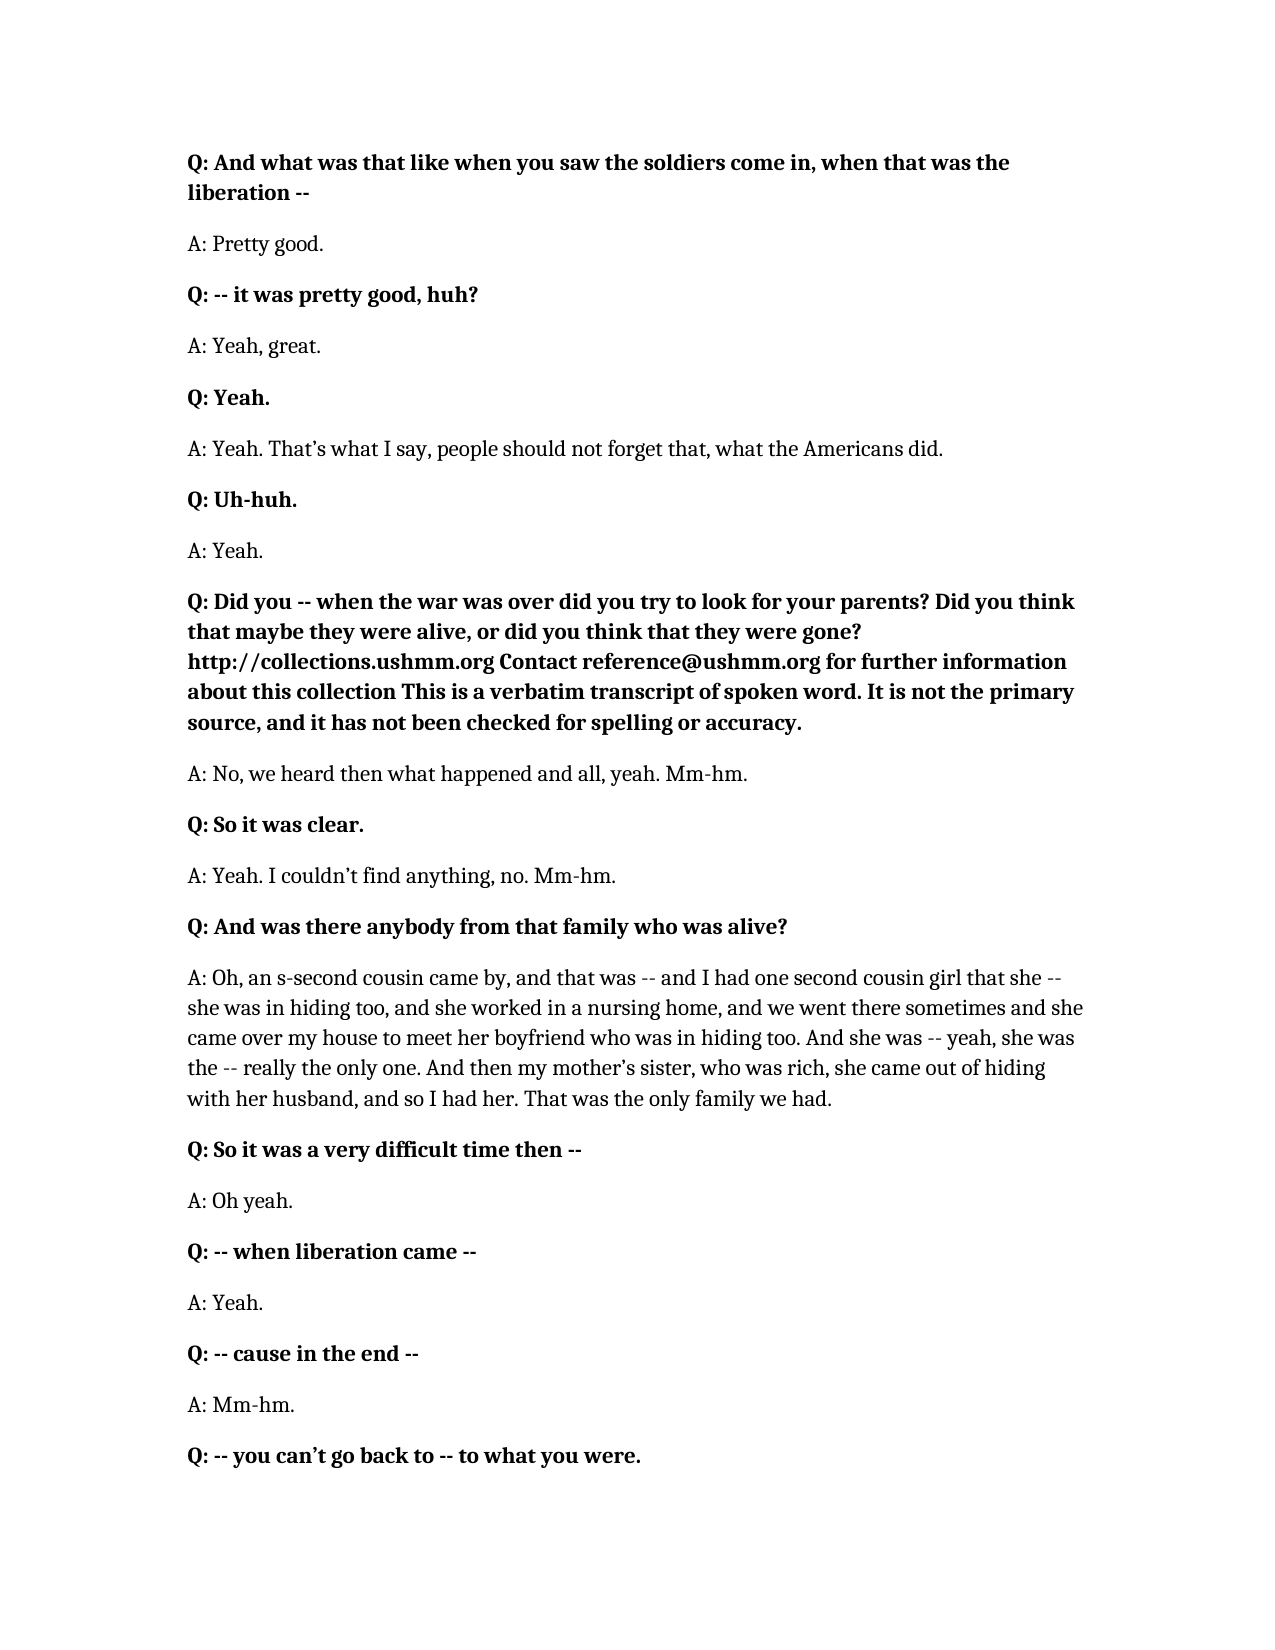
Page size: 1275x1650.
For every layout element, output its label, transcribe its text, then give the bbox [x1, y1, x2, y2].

text A: Yeah. [187, 537, 1087, 564]
text A: Pretty good. [187, 231, 1087, 258]
text Q: Uh-huh. [187, 486, 1087, 513]
text Q: Did you -- when the war was over did you try to look for your parents? Did you think that maybe they were alive, or did you think that they were gone? http://collections.ushmm.org Contact reference@ushmm.org for further information about this collection This is a verbatim transcript of spoken word. It is not the primary source, and it has not been checked for spelling or accuracy. [187, 588, 1087, 736]
text A: No, we heard then what happened and all, yeah. Mm-hm. [187, 760, 1087, 787]
text Q: And was there anybody from that family who was alive? [187, 913, 1087, 940]
text Q: -- cause in the end -- [187, 1341, 1087, 1367]
text A: Yeah. That’s what I say, people should not forget that, what the Americans did. [187, 435, 1087, 462]
text Q: So it was clear. [187, 811, 1087, 838]
text Q: Yeah. [187, 384, 1087, 411]
text Q: So it was a very difficult time then -- [187, 1136, 1087, 1163]
text Q: And what was that like when you saw the soldiers come in, when that was the liberation -- [187, 150, 1087, 207]
text A: Oh, an s-second cousin came by, and that was -- and I had one second cousin girl that she -- she was in hiding too, and she worked in a nursing home, and we went there sometimes and she came over my house to meet her boyfriend who was in hiding too. And she was -- yeah, she was the -- really the only one. And then my mother’s sister, who was rich, she came out of hiding with her husband, and so I had her. That was the only family we had. [187, 964, 1087, 1112]
text Q: -- it was pretty good, huh? [187, 282, 1087, 309]
text A: Yeah. [187, 1289, 1087, 1316]
text A: Oh yeah. [187, 1187, 1087, 1214]
text A: Yeah. I couldn’t find anything, no. Mm-hm. [187, 862, 1087, 889]
text Q: -- you can’t go back to -- to what you were. [187, 1443, 1087, 1469]
text A: Yeah, great. [187, 333, 1087, 360]
text A: Mm-hm. [187, 1392, 1087, 1418]
text Q: -- when liberation came -- [187, 1238, 1087, 1265]
